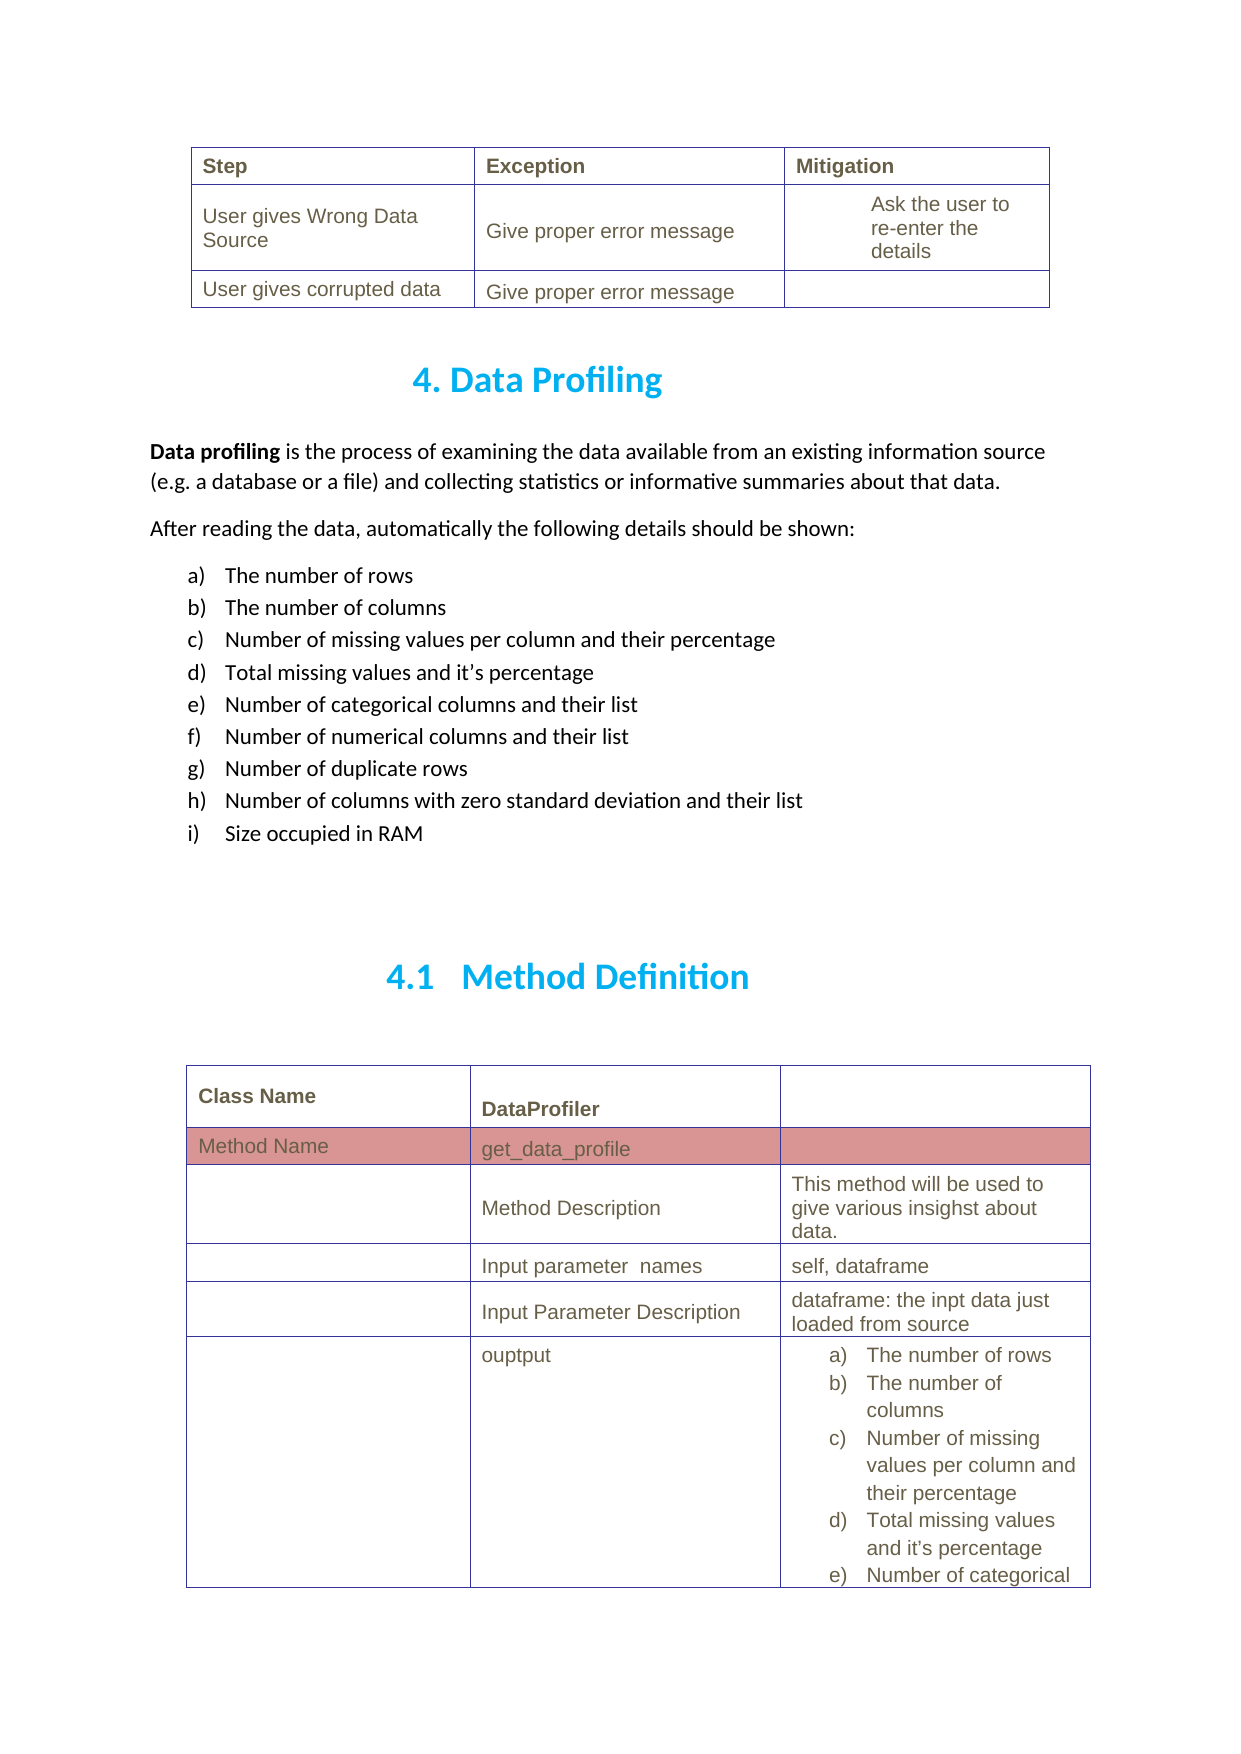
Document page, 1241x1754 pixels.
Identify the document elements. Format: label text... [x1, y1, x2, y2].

table_cell [187, 1337, 470, 1587]
table_cell dataframe: the inpt data just loaded from source [781, 1282, 1090, 1336]
list Number of numerical columns and their list [187, 722, 1090, 750]
table_cell [785, 271, 1049, 307]
table_header [781, 1066, 1090, 1127]
list Size occupied in RAM [187, 819, 1090, 847]
table_cell Ask the user to re-enter the details [785, 185, 1049, 269]
table_cell [187, 1282, 470, 1336]
list Number of categorical columns and their list [187, 690, 1090, 718]
table_cell Give proper error message [475, 271, 784, 307]
subtitle Method Definition [386, 953, 1090, 999]
table_header Mitigation [785, 148, 1049, 184]
table_cell Method Name [187, 1128, 470, 1164]
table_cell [781, 1337, 1090, 1587]
list Total missing values and it’s percentage [187, 658, 1090, 686]
list Number of columns with zero standard deviation and their list [187, 787, 1090, 814]
list Number of duplicate rows [187, 754, 1090, 782]
table_cell This method will be used to give various insighst about data. [781, 1165, 1090, 1243]
table_cell Input Parameter Description [471, 1282, 780, 1336]
table_cell [187, 1244, 470, 1281]
table_header Step [192, 148, 474, 184]
list Number of missing values per column and their percentage [187, 626, 1090, 654]
text Data profiling is the process of examining the data available from an existing information source (e.g. a database or a file) and collecting statistics or informative summaries about that data. [150, 437, 1090, 496]
table_cell get_data_profile [471, 1128, 780, 1164]
table_cell Give proper error message [475, 185, 784, 269]
table_header Exception [475, 148, 784, 184]
table_cell User gives Wrong Data Source [192, 185, 474, 269]
table_cell ouptput [471, 1337, 780, 1587]
subtitle Data Profiling [412, 175, 1090, 402]
table_cell [781, 1128, 1090, 1164]
table_header DataProfiler [471, 1066, 780, 1127]
table_cell Input parameter names [471, 1244, 780, 1281]
table_header Class Name [187, 1066, 470, 1127]
list The number of columns [187, 593, 1090, 621]
text After reading the data, automatically the following details should be shown: [150, 514, 1090, 542]
table_cell Method Description [471, 1165, 780, 1243]
table_cell [187, 1165, 470, 1243]
table_cell User gives corrupted data [192, 271, 474, 307]
list The number of rows [187, 561, 1090, 589]
table_cell self, dataframe [781, 1244, 1090, 1281]
